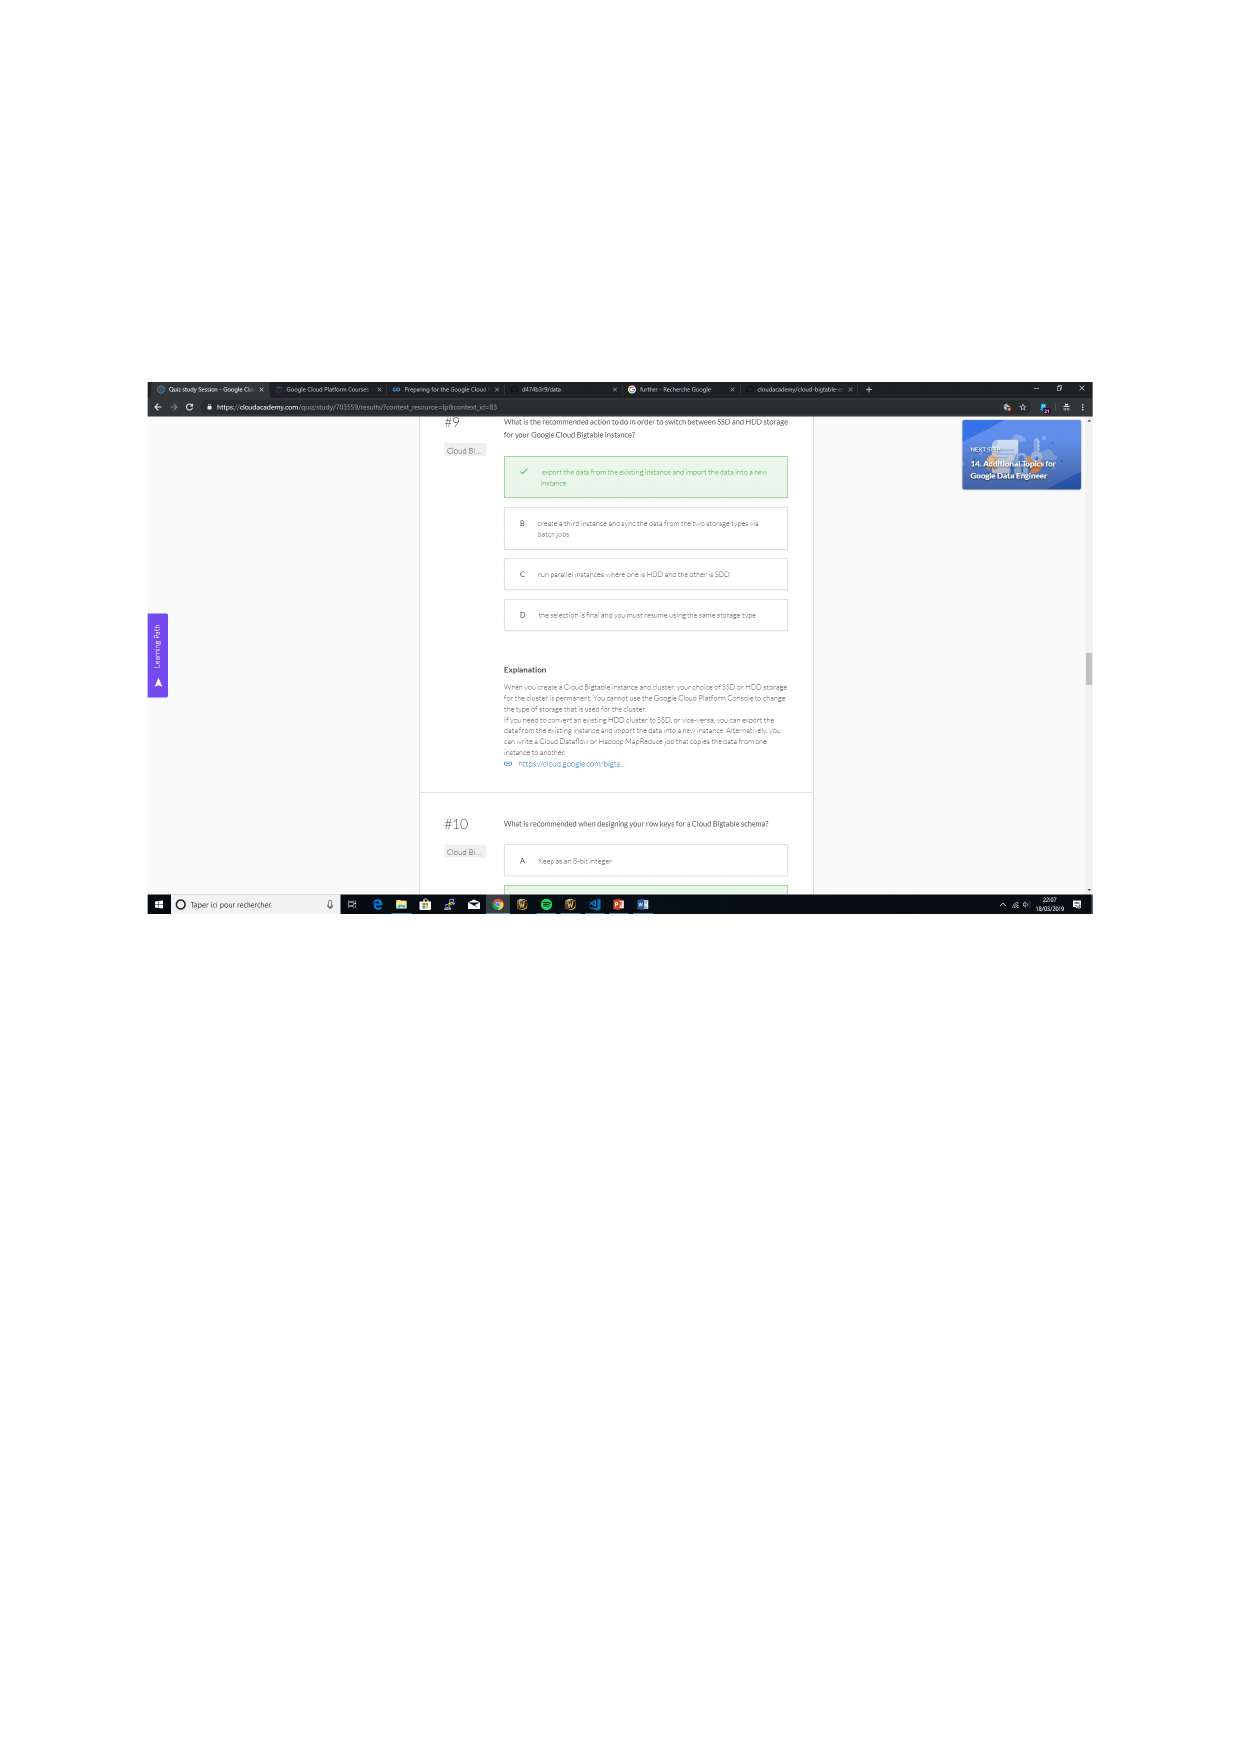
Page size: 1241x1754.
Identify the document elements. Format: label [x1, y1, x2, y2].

picture [147, 382, 1093, 914]
